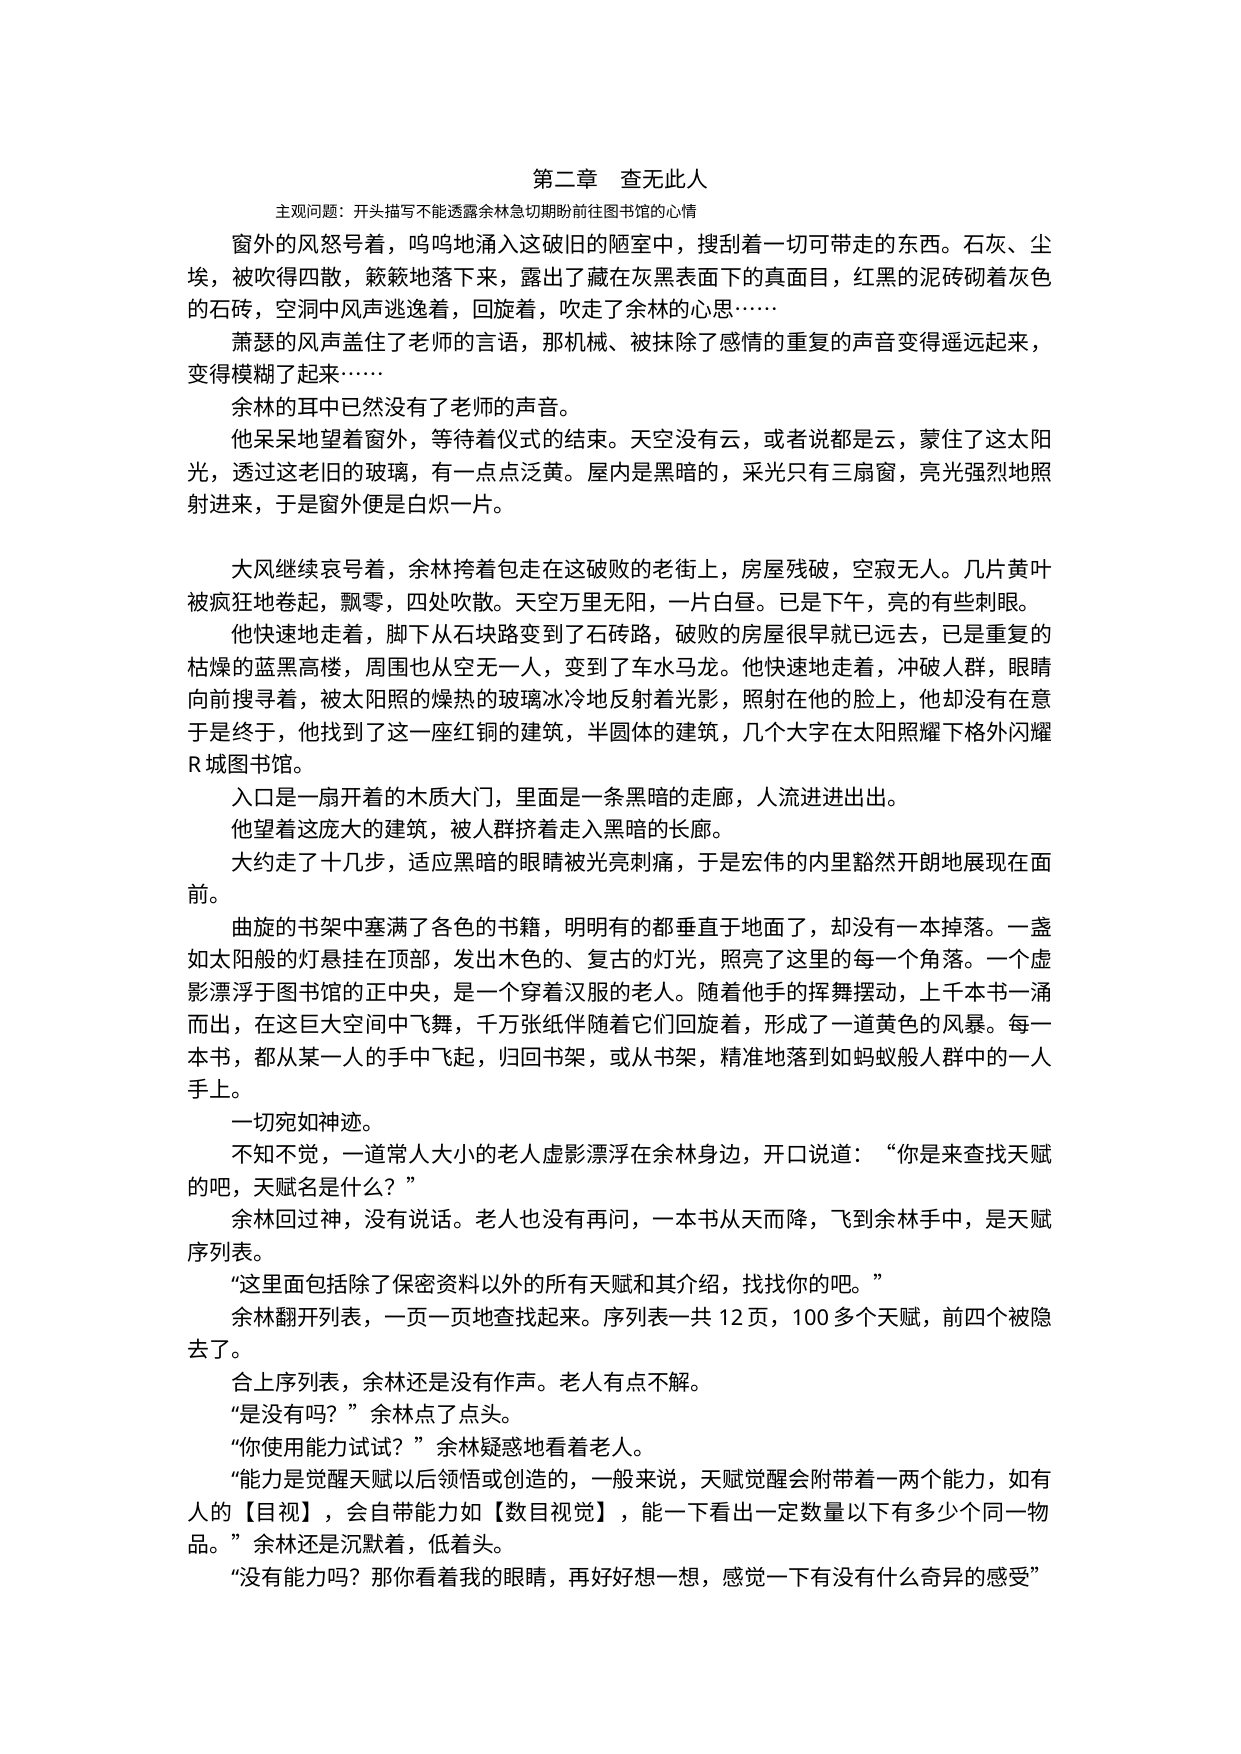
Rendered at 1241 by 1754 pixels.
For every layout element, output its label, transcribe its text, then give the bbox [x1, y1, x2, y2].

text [187, 1559, 1053, 1592]
text 他望着这庞大的建筑，被人群挤着走入黑暗的长廊。 [187, 812, 1053, 844]
text 合上序列表，余林还是没有作声。老人有点不解。 [187, 1364, 1053, 1397]
list 主观问题：开头描写不能透露余林急切期盼前往图书馆的心情 [275, 194, 1053, 227]
text 他呆呆地望着窗外，等待着仪式的结束。天空没有云，或者说都是云，蒙住了这太阳光，透过这老旧的玻璃，有一点点泛黄。屋内是黑暗的，采光只有三扇窗，亮光强烈地照射进来，于是窗外便是白炽一片。 [187, 422, 1053, 519]
text 余林回过神，没有说话。老人也没有再问，一本书从天而降，飞到余林手中，是天赋序列表。 [187, 1202, 1053, 1267]
text “你使用能力试试？”余林疑惑地看着老人。 [187, 1429, 1053, 1462]
text 他快速地走着，脚下从石块路变到了石砖路，破败的房屋很早就已远去，已是重复的枯燥的蓝黑高楼，周围也从空无一人，变到了车水马龙。他快速地走着，冲破人群，眼睛向前搜寻着，被太阳照的燥热的玻璃冰冷地反射着光影，照射在他的脸上，他却没有在意。于是终于，他找到了这一座红铜的建筑，半圆体的建筑，几个大字在太阳照耀下格外闪耀：R城图书馆。 [187, 617, 1053, 779]
text 萧瑟的风声盖住了老师的言语，那机械、被抹除了感情的重复的声音变得遥远起来，变得模糊了起来…… [187, 324, 1053, 389]
text 大约走了十几步，适应黑暗的眼睛被光亮刺痛，于是宏伟的内里豁然开朗地展现在面前。 [187, 844, 1053, 909]
text 不知不觉，一道常人大小的老人虚影漂浮在余林身边，开口说道：“你是来查找天赋的吧，天赋名是什么？” [187, 1137, 1053, 1202]
text 窗外的风怒号着，呜呜地涌入这破旧的陋室中，搜刮着一切可带走的东西。石灰、尘埃，被吹得四散，簌簌地落下来，露出了藏在灰黑表面下的真面目，红黑的泥砖砌着灰色的石砖，空洞中风声逃逸着，回旋着，吹走了余林的心思…… [187, 227, 1053, 324]
text 一切宛如神迹。 [187, 1104, 1053, 1137]
text 曲旋的书架中塞满了各色的书籍，明明有的都垂直于地面了，却没有一本掉落。一盏如太阳般的灯悬挂在顶部，发出木色的、复古的灯光，照亮了这里的每一个角落。一个虚影漂浮于图书馆的正中央，是一个穿着汉服的老人。随着他手的挥舞摆动，上千本书一涌而出，在这巨大空间中飞舞，千万张纸伴随着它们回旋着，形成了一道黄色的风暴。每一本书，都从某一人的手中飞起，归回书架，或从书架，精准地落到如蚂蚁般人群中的一人手上。 [187, 909, 1053, 1104]
text 大风继续哀号着，余林挎着包走在这破败的老街上，房屋残破，空寂无人。几片黄叶被疯狂地卷起，飘零，四处吹散。天空万里无阳，一片白昼。已是下午，亮的有些刺眼。 [187, 552, 1053, 617]
text 余林的耳中已然没有了老师的声音。 [187, 389, 1053, 422]
text “这里面包括除了保密资料以外的所有天赋和其介绍，找找你的吧。” [187, 1267, 1053, 1299]
text “能力是觉醒天赋以后领悟或创造的，一般来说，天赋觉醒会附带着一两个能力，如有人的【目视】，会自带能力如【数目视觉】，能一下看出一定数量以下有多少个同一物品。”余林还是沉默着，低着头。 [187, 1462, 1053, 1559]
list 查无此人 [187, 162, 1053, 194]
text “是没有吗？”余林点了点头。 [187, 1397, 1053, 1429]
text 入口是一扇开着的木质大门，里面是一条黑暗的走廊，人流进进出出。 [187, 779, 1053, 812]
text 余林翻开列表，一页一页地查找起来。序列表一共12页，100多个天赋，前四个被隐去了。 [187, 1299, 1053, 1364]
